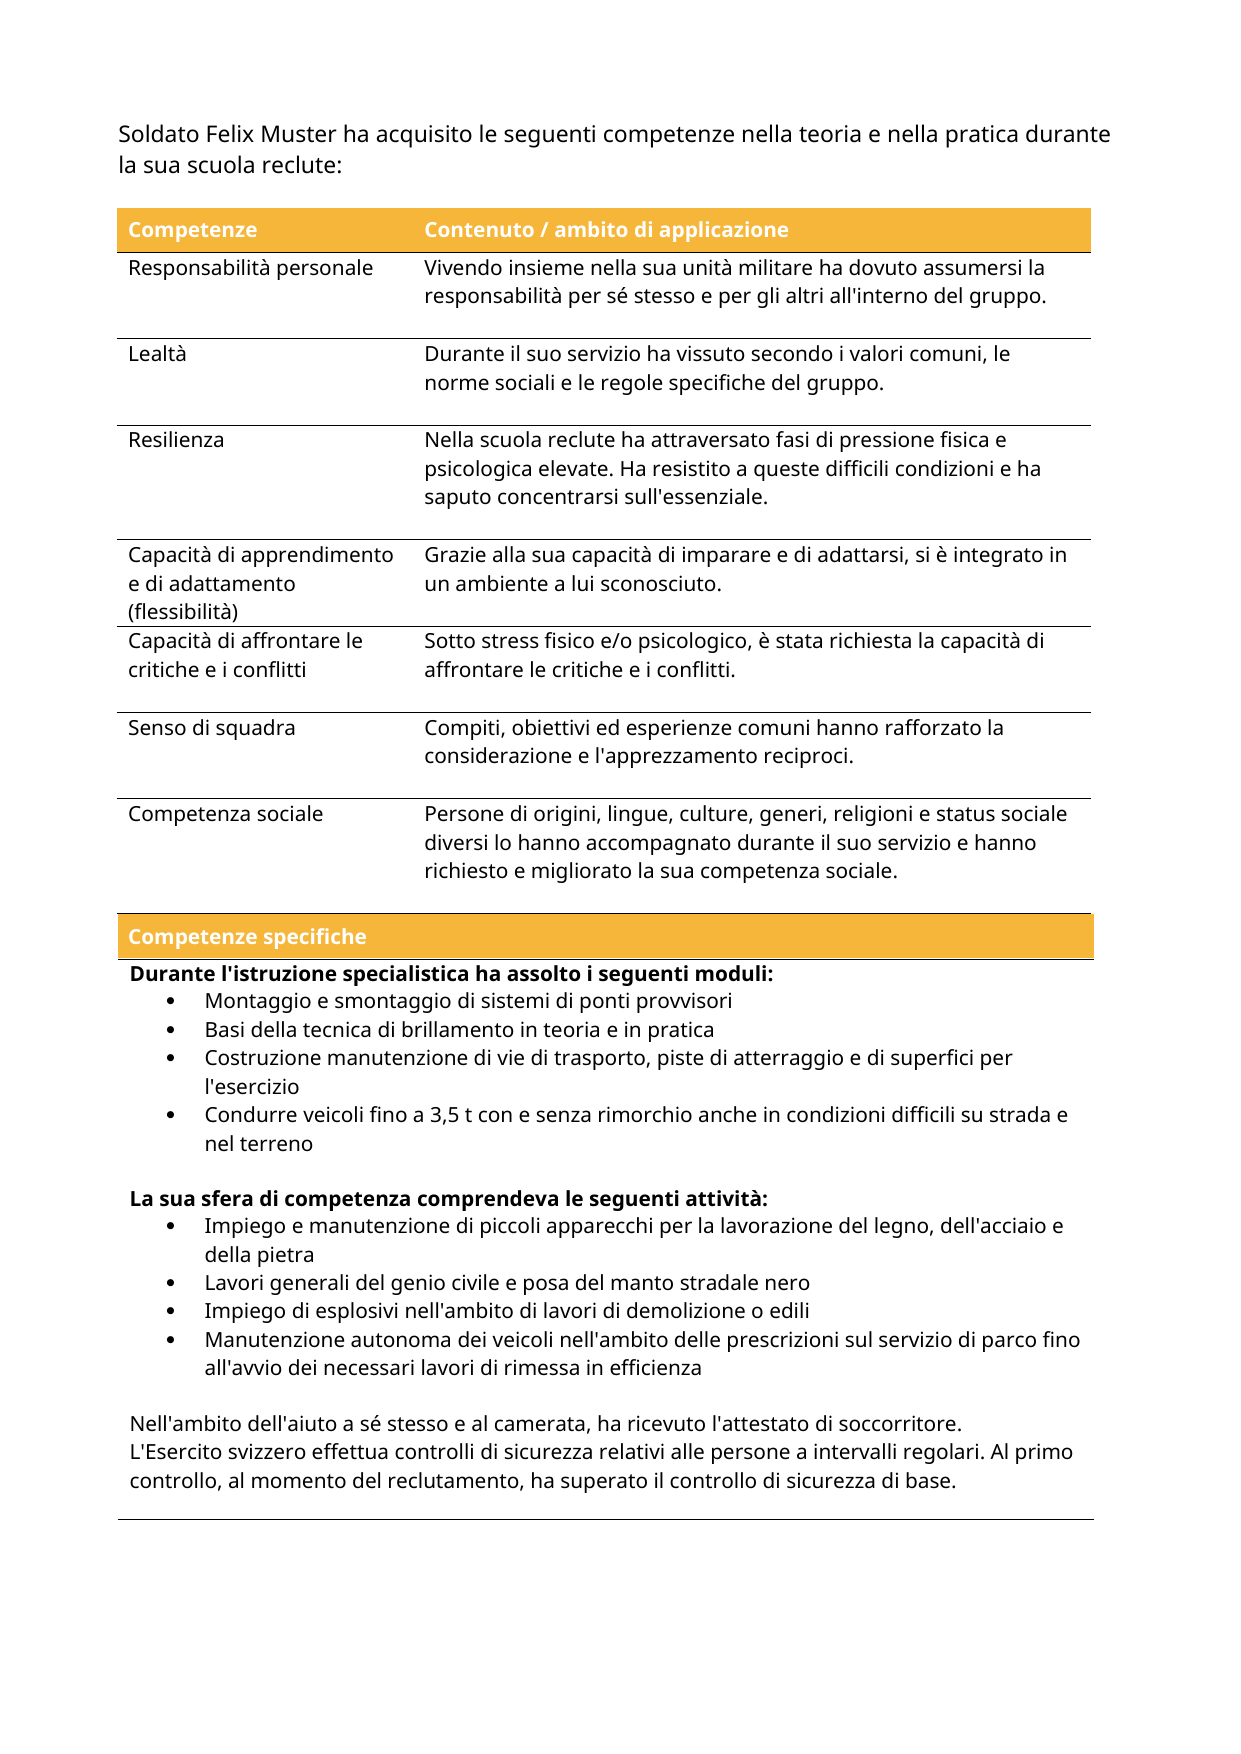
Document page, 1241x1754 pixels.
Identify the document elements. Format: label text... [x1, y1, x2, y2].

table_cell Resilienza [117, 426, 413, 539]
table_header Competenze specifiche [118, 914, 1094, 958]
table_cell Persone di origini, lingue, culture, generi, religioni e status sociale diversi lo hanno accompagnato durante il suo servizio e hanno richiesto e migliorato la sua competenza sociale. [413, 799, 1091, 913]
table_cell Senso di squadra [117, 713, 413, 798]
table_cell Nella scuola reclute ha attraversato fasi di pressione fisica e psicologica elevate. Ha resistito a queste difficili condizioni e ha saputo concentrarsi sull'essenziale. [413, 426, 1091, 539]
table_cell Sotto stress fisico e/o psicologico, è stata richiesta la capacità di affrontare le critiche e i conflitti. [413, 627, 1091, 712]
table_cell Lealtà [117, 339, 413, 424]
table_cell Durante l'istruzione specialistica ha assolto i seguenti moduli: Montaggio e smontaggio di sistemi di ponti provvisori Basi della tecnica di brillamento in teoria e in pratica Costruzione manutenzione di vie di trasporto, piste di atterraggio e di superfici per l'esercizio Condurre veicoli fino a 3,5 t con e senza rimorchio anche in condizioni difficili su strada e nel terreno La sua sfera di competenza comprendeva le seguenti attività: Impiego e manutenzione di piccoli apparecchi per la lavorazione del legno, dell'acciaio e della pietra Lavori generali del genio civile e posa del manto stradale nero Impiego di esplosivi nell'ambito di lavori di demolizione o edili Manutenzione autonoma dei veicoli nell'ambito delle prescrizioni sul servizio di parco fino all'avvio dei necessari lavori di rimessa in efficienza Nell'ambito dell'aiuto a sé stesso e al camerata, ha ricevuto l'attestato di soccorritore. L'Esercito svizzero effettua controlli di sicurezza relativi alle persone a intervalli regolari. Al primo controllo, al momento del reclutamento, ha superato il controllo di sicurezza di base. [118, 960, 1094, 1519]
table_cell Competenza sociale [117, 799, 413, 913]
table_cell Compiti, obiettivi ed esperienze comuni hanno rafforzato la considerazione e l'apprezzamento reciproci. [413, 713, 1091, 798]
table_cell Vivendo insieme nella sua unità militare ha dovuto assumersi la responsabilità per sé stesso e per gli altri all'interno del gruppo. [413, 253, 1091, 338]
table_cell Grazie alla sua capacità di imparare e di adattarsi, si è integrato in un ambiente a lui sconosciuto. [413, 540, 1091, 626]
table_cell Capacità di affrontare le critiche e i conflitti [117, 627, 413, 712]
table_cell Responsabilità personale [117, 253, 413, 338]
table_header Competenze [117, 208, 413, 252]
table_header Contenuto / ambito di applicazione [413, 208, 1091, 252]
table_cell Capacità di apprendimento e di adattamento (flessibilità) [117, 540, 413, 626]
text Soldato Felix Muster ha acquisito le seguenti competenze nella teoria e nella pratica durante la sua scuola reclute: [118, 118, 1122, 181]
table_cell Durante il suo servizio ha vissuto secondo i valori comuni, le norme sociali e le regole specifiche del gruppo. [413, 339, 1091, 424]
